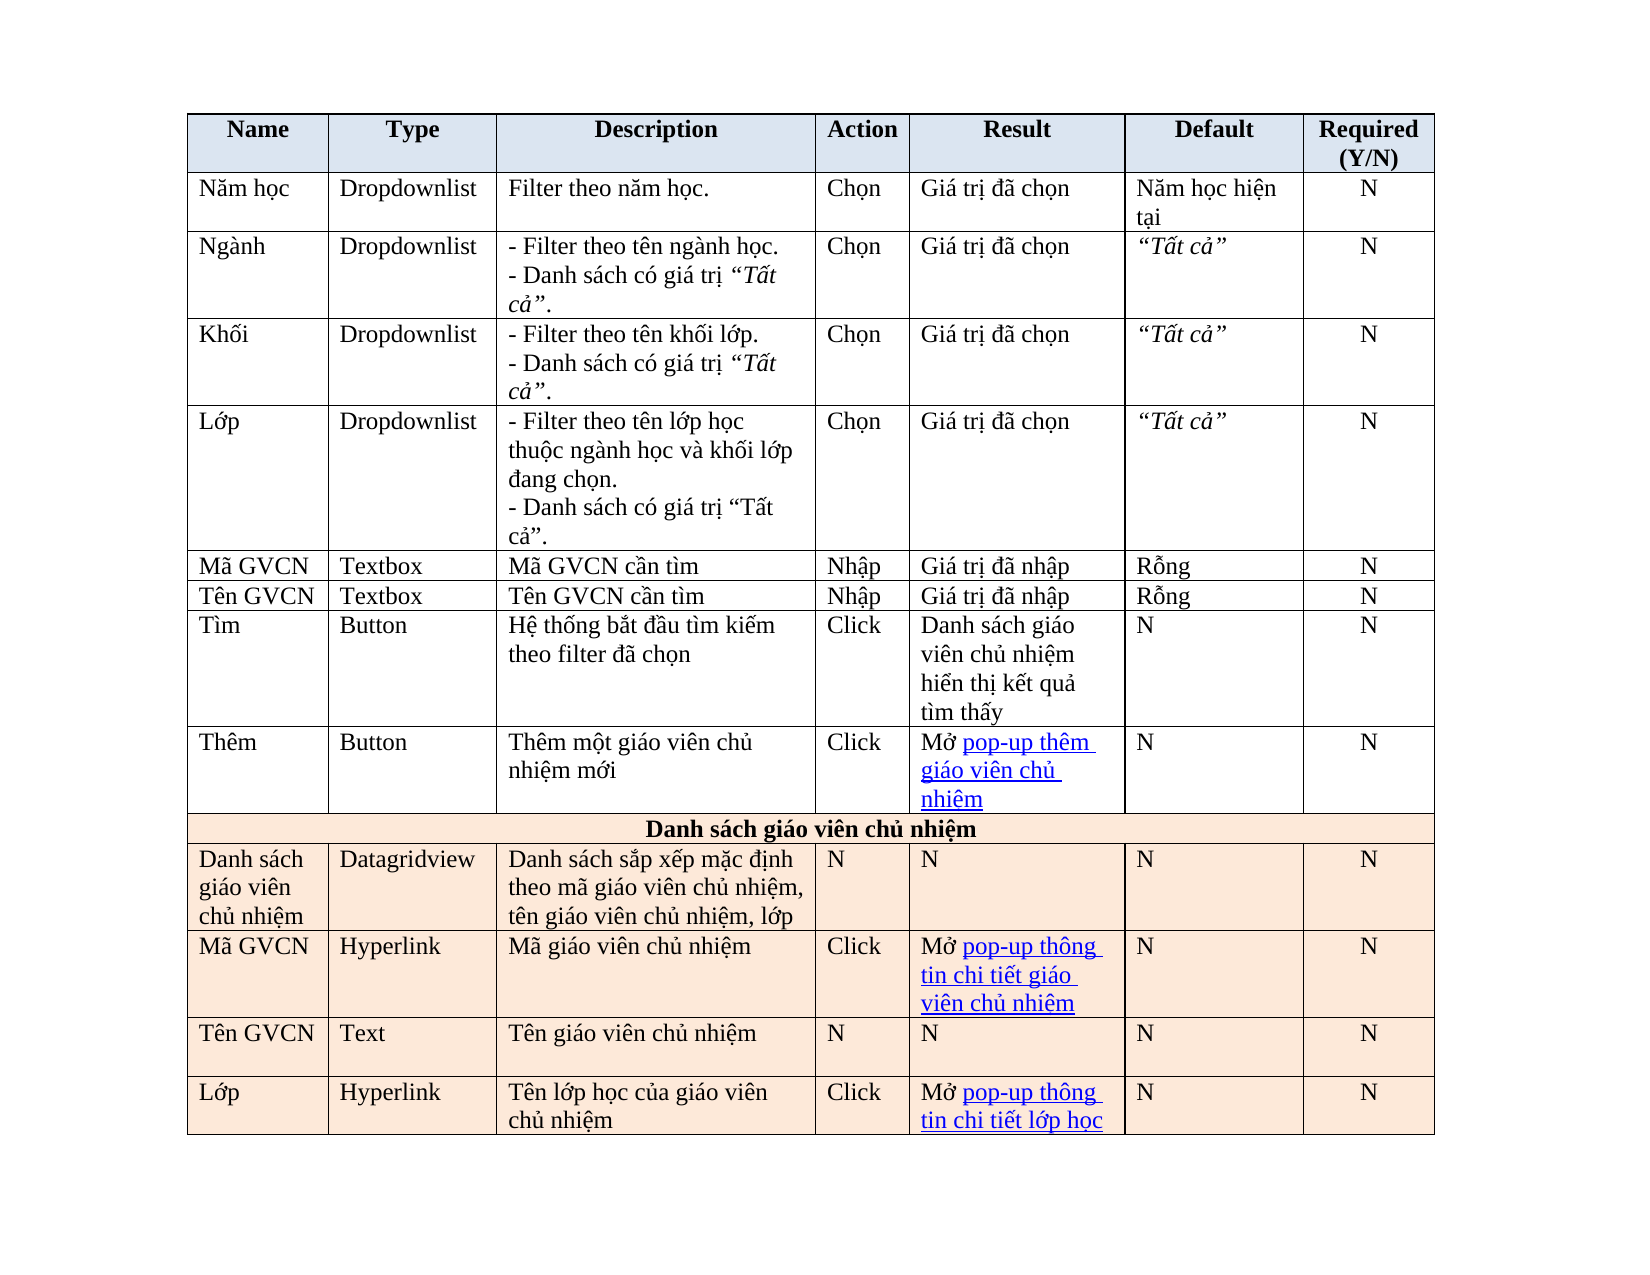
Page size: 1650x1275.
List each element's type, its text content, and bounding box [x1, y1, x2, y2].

table_cell Giá trị đã chọn [910, 319, 1124, 405]
table_cell Button [329, 611, 496, 726]
table_cell - Filter theo tên khối lớp. - Danh sách có giá trị “Tất cả”. [497, 319, 815, 405]
table_cell Danh sách giáo viên chủ nhiệm hiển thị kết quả tìm thấy [910, 611, 1124, 726]
table_header Required (Y/N) [1304, 115, 1434, 172]
table_cell Lớp [188, 406, 328, 550]
table_cell Mã GVCN [188, 551, 328, 580]
table_cell Tên lớp học của giáo viên chủ nhiệm [497, 1077, 815, 1134]
table_cell Giá trị đã chọn [910, 406, 1124, 550]
table_cell N [1304, 551, 1434, 580]
table_cell Mã GVCN cần tìm [497, 551, 815, 580]
table_cell N [1126, 1018, 1303, 1076]
table_cell Chọn [816, 232, 909, 318]
table_cell Click [816, 727, 909, 813]
table_cell Textbox [329, 551, 496, 580]
table_header Result [910, 115, 1124, 172]
table_cell Click [816, 931, 909, 1017]
table_cell N [1304, 1077, 1434, 1134]
table_cell N [910, 1018, 1124, 1076]
table_cell Tìm [188, 611, 328, 726]
table_cell Mở pop-up thông tin chi tiết giáo viên chủ nhiệm [910, 931, 1124, 1017]
table_cell Click [816, 611, 909, 726]
table_cell Danh sách giáo viên chủ nhiệm [188, 844, 328, 930]
table_cell N [816, 1018, 909, 1076]
table_cell N [1126, 844, 1303, 930]
table_cell Hyperlink [329, 931, 496, 1017]
table_cell Chọn [816, 406, 909, 550]
table_cell N [1126, 727, 1303, 813]
table_cell Textbox [329, 581, 496, 609]
table_cell “Tất cả” [1126, 232, 1303, 318]
table_cell Giá trị đã nhập [910, 551, 1124, 580]
table_cell Chọn [816, 173, 909, 231]
table_header Default [1126, 115, 1303, 172]
table_cell - Filter theo tên lớp học thuộc ngành học và khối lớp đang chọn. - Danh sách có giá trị “Tất cả”. [497, 406, 815, 550]
table_cell Button [329, 727, 496, 813]
table_cell Click [816, 1077, 909, 1134]
table_cell N [1304, 844, 1434, 930]
table_cell Nhập [816, 581, 909, 609]
table_cell Chọn [816, 319, 909, 405]
table_cell Datagridview [329, 844, 496, 930]
table_cell Dropdownlist [329, 173, 496, 231]
table_cell Giá trị đã chọn [910, 232, 1124, 318]
table_cell N [1304, 173, 1434, 231]
table_header Name [188, 115, 328, 172]
table_cell Dropdownlist [329, 232, 496, 318]
table_cell Ngành [188, 232, 328, 318]
table_cell N [1304, 232, 1434, 318]
table_cell Mã giáo viên chủ nhiệm [497, 931, 815, 1017]
table_cell Danh sách giáo viên chủ nhiệm [188, 814, 1434, 843]
table_cell Nhập [816, 551, 909, 580]
table_cell Mở pop-up thêm giáo viên chủ nhiệm [910, 727, 1124, 813]
table_cell “Tất cả” [1126, 319, 1303, 405]
table_cell N [1304, 319, 1434, 405]
table_cell Giá trị đã chọn [910, 173, 1124, 231]
table_cell Giá trị đã nhập [910, 581, 1124, 609]
table_cell Tên GVCN [188, 1018, 328, 1076]
table_cell Text [329, 1018, 496, 1076]
table_cell Danh sách sắp xếp mặc định theo mã giáo viên chủ nhiệm, tên giáo viên chủ nhiệm, lớp [497, 844, 815, 930]
table_cell Dropdownlist [329, 319, 496, 405]
table_cell Tên GVCN cần tìm [497, 581, 815, 609]
table_cell N [1126, 931, 1303, 1017]
table_cell Năm học hiện tại [1126, 173, 1303, 231]
table_cell N [1126, 611, 1303, 726]
table_cell Tên giáo viên chủ nhiệm [497, 1018, 815, 1076]
table_cell Năm học [188, 173, 328, 231]
table_header Action [816, 115, 909, 172]
table_cell Tên GVCN [188, 581, 328, 609]
table_cell Dropdownlist [329, 406, 496, 550]
table_cell N [1126, 1077, 1303, 1134]
table_cell Hệ thống bắt đầu tìm kiếm theo filter đã chọn [497, 611, 815, 726]
table_cell Rỗng [1126, 581, 1303, 609]
table_cell Thêm [188, 727, 328, 813]
table_cell N [1304, 406, 1434, 550]
table_header Type [329, 115, 496, 172]
table_cell Mã GVCN [188, 931, 328, 1017]
table_cell N [1304, 581, 1434, 609]
table_cell Filter theo năm học. [497, 173, 815, 231]
table_cell “Tất cả” [1126, 406, 1303, 550]
table_cell Hyperlink [329, 1077, 496, 1134]
table_header Description [497, 115, 815, 172]
table_cell - Filter theo tên ngành học. - Danh sách có giá trị “Tất cả”. [497, 232, 815, 318]
table_cell N [1304, 1018, 1434, 1076]
table_cell Khối [188, 319, 328, 405]
table_cell N [910, 844, 1124, 930]
table_cell N [1304, 611, 1434, 726]
table_cell Lớp [188, 1077, 328, 1134]
table_cell Thêm một giáo viên chủ nhiệm mới [497, 727, 815, 813]
table_cell Rỗng [1126, 551, 1303, 580]
table_cell Mở pop-up thông tin chi tiết lớp học [910, 1077, 1124, 1134]
table_cell N [1304, 727, 1434, 813]
table_cell N [1304, 931, 1434, 1017]
table_cell N [816, 844, 909, 930]
